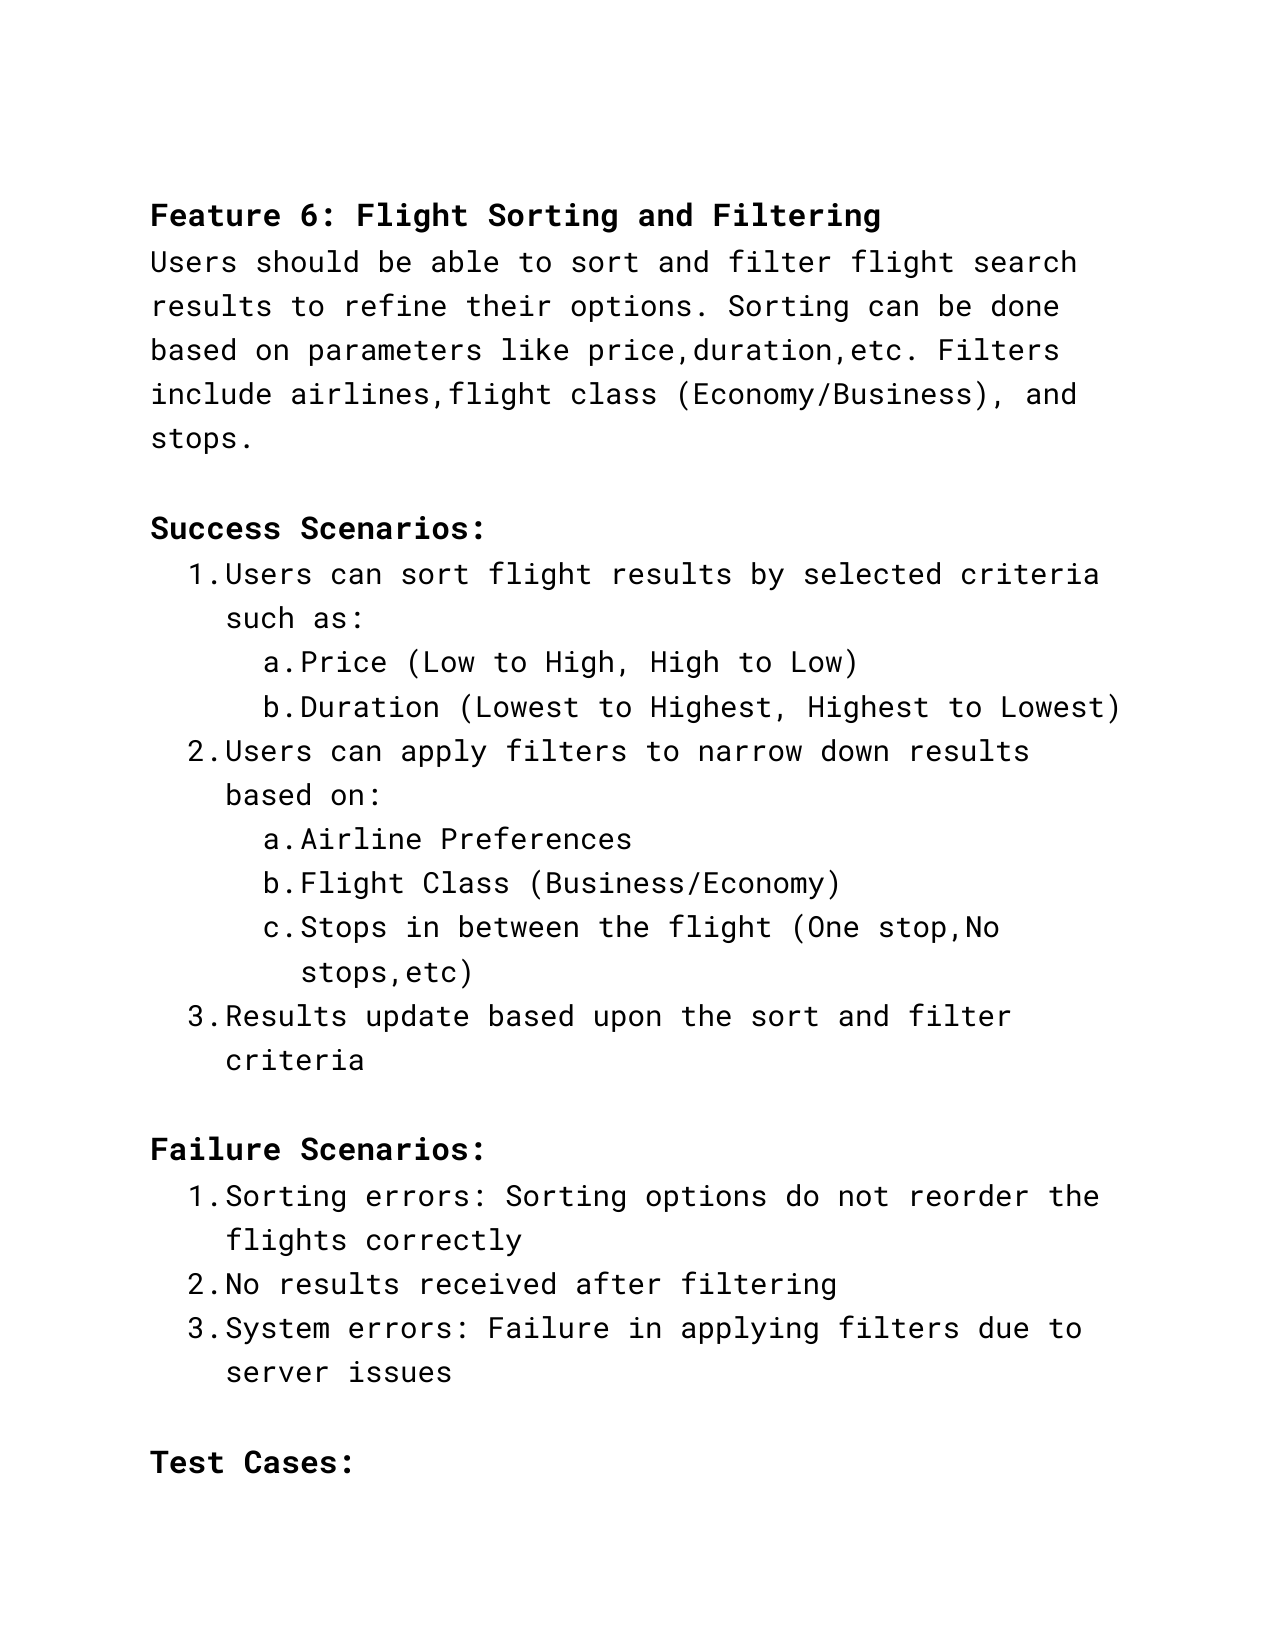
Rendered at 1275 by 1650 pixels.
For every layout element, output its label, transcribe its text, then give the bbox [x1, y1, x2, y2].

text Success Scenarios: [150, 507, 1125, 548]
text Test Cases: [150, 1441, 1125, 1482]
list Users can sort flight results by selected criteria such as: [187, 554, 1125, 637]
list Sorting errors: Sorting options do not reorder the flights correctly [187, 1176, 1125, 1258]
list System errors: Failure in applying filters due to server issues [187, 1308, 1125, 1391]
text Failure Scenarios: [150, 1128, 1125, 1169]
list Price (Low to High, High to Low) [262, 642, 1125, 681]
text Feature 6: Flight Sorting and Filtering [150, 194, 1125, 235]
text Users should be able to sort and filter flight search results to refine their options. Sorting can be done based on parameters like price,duration,etc. Filters include airlines,flight class (Economy/Business), and stops. [150, 242, 1125, 457]
list Stops in between the flight (One stop,No stops,etc) [262, 907, 1125, 990]
list Flight Class (Business/Economy) [262, 863, 1125, 902]
list Airline Preferences [262, 819, 1125, 857]
list No results received after filtering [187, 1264, 1125, 1302]
list Results update based upon the sort and filter criteria [187, 996, 1125, 1078]
list Users can apply filters to narrow down results based on: [187, 731, 1125, 813]
list Duration (Lowest to Highest, Highest to Lowest) [262, 686, 1125, 725]
